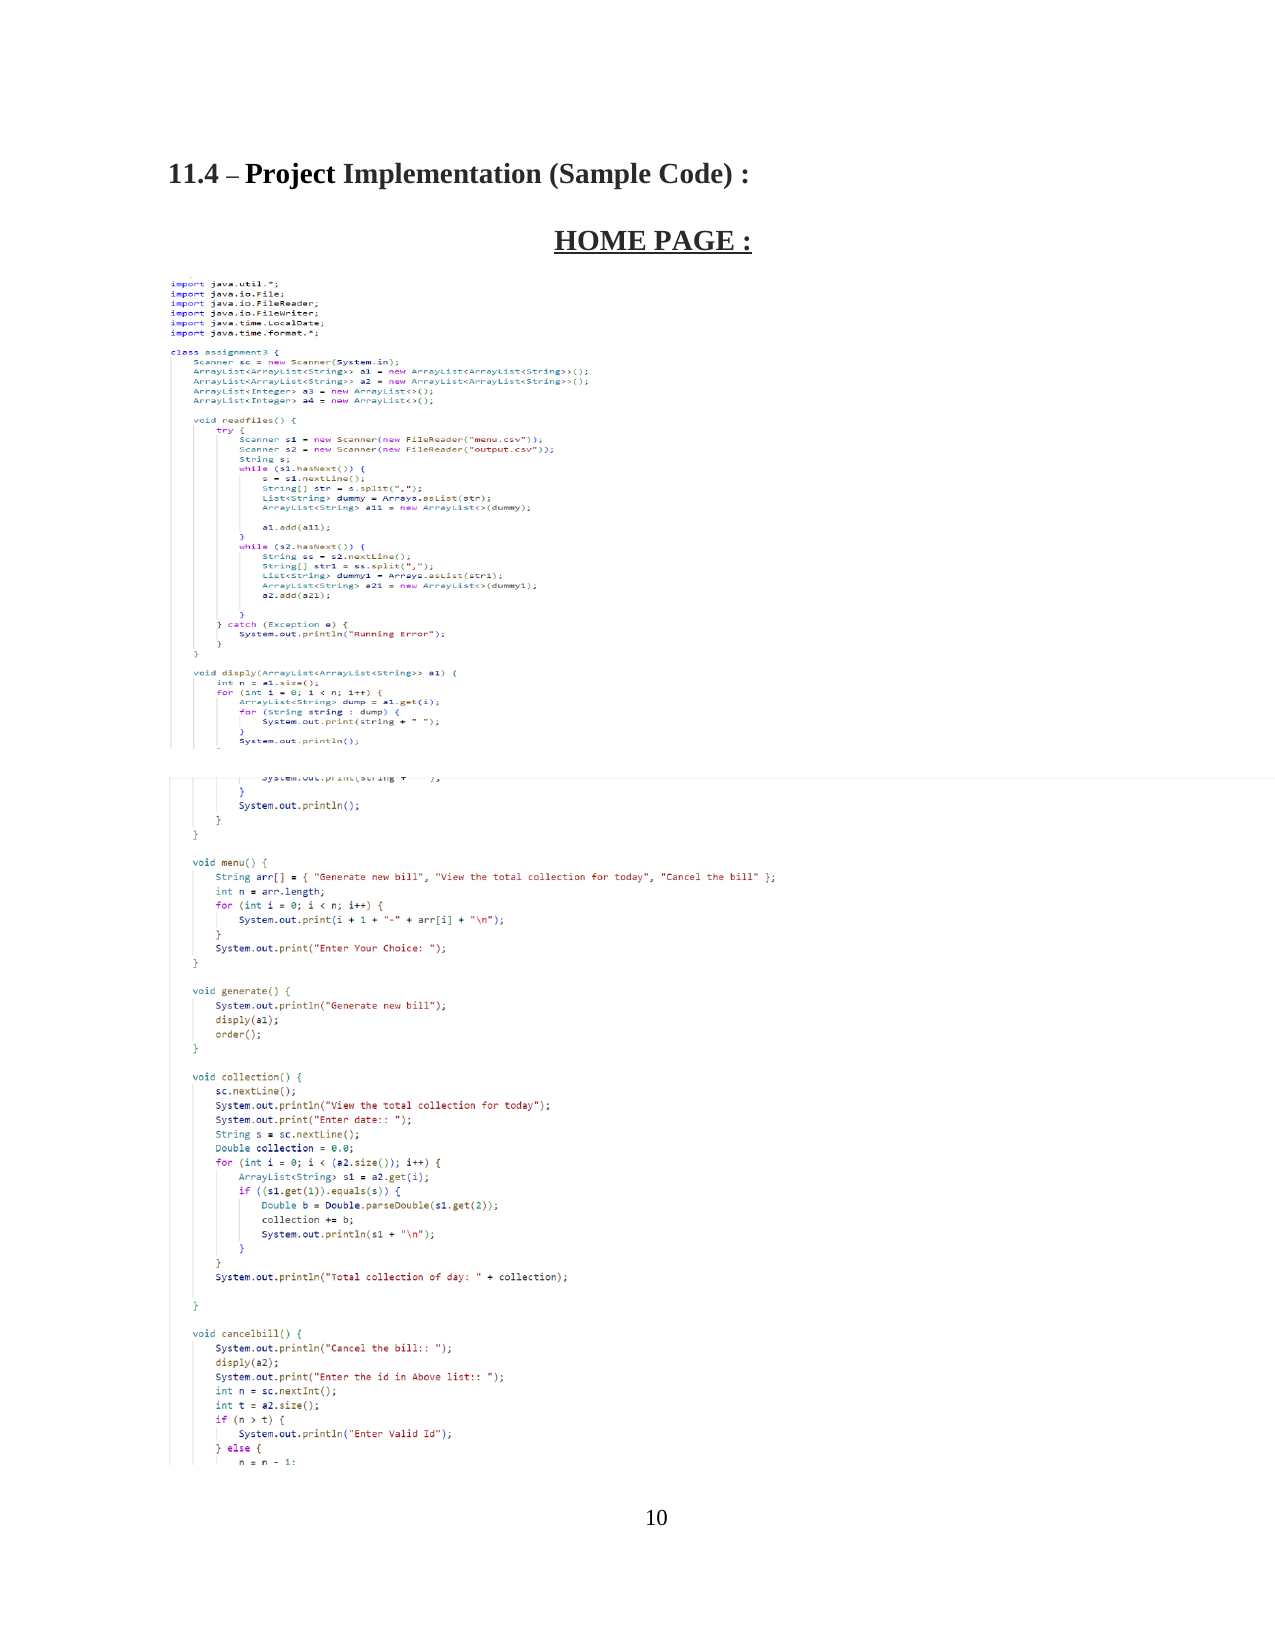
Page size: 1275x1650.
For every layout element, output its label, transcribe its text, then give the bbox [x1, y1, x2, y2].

text HOME PAGE : [168, 223, 1174, 257]
text 11.4 – Project Implementation (Sample Code) : [168, 156, 1174, 190]
picture [167, 777, 1275, 1465]
picture [167, 277, 1275, 749]
